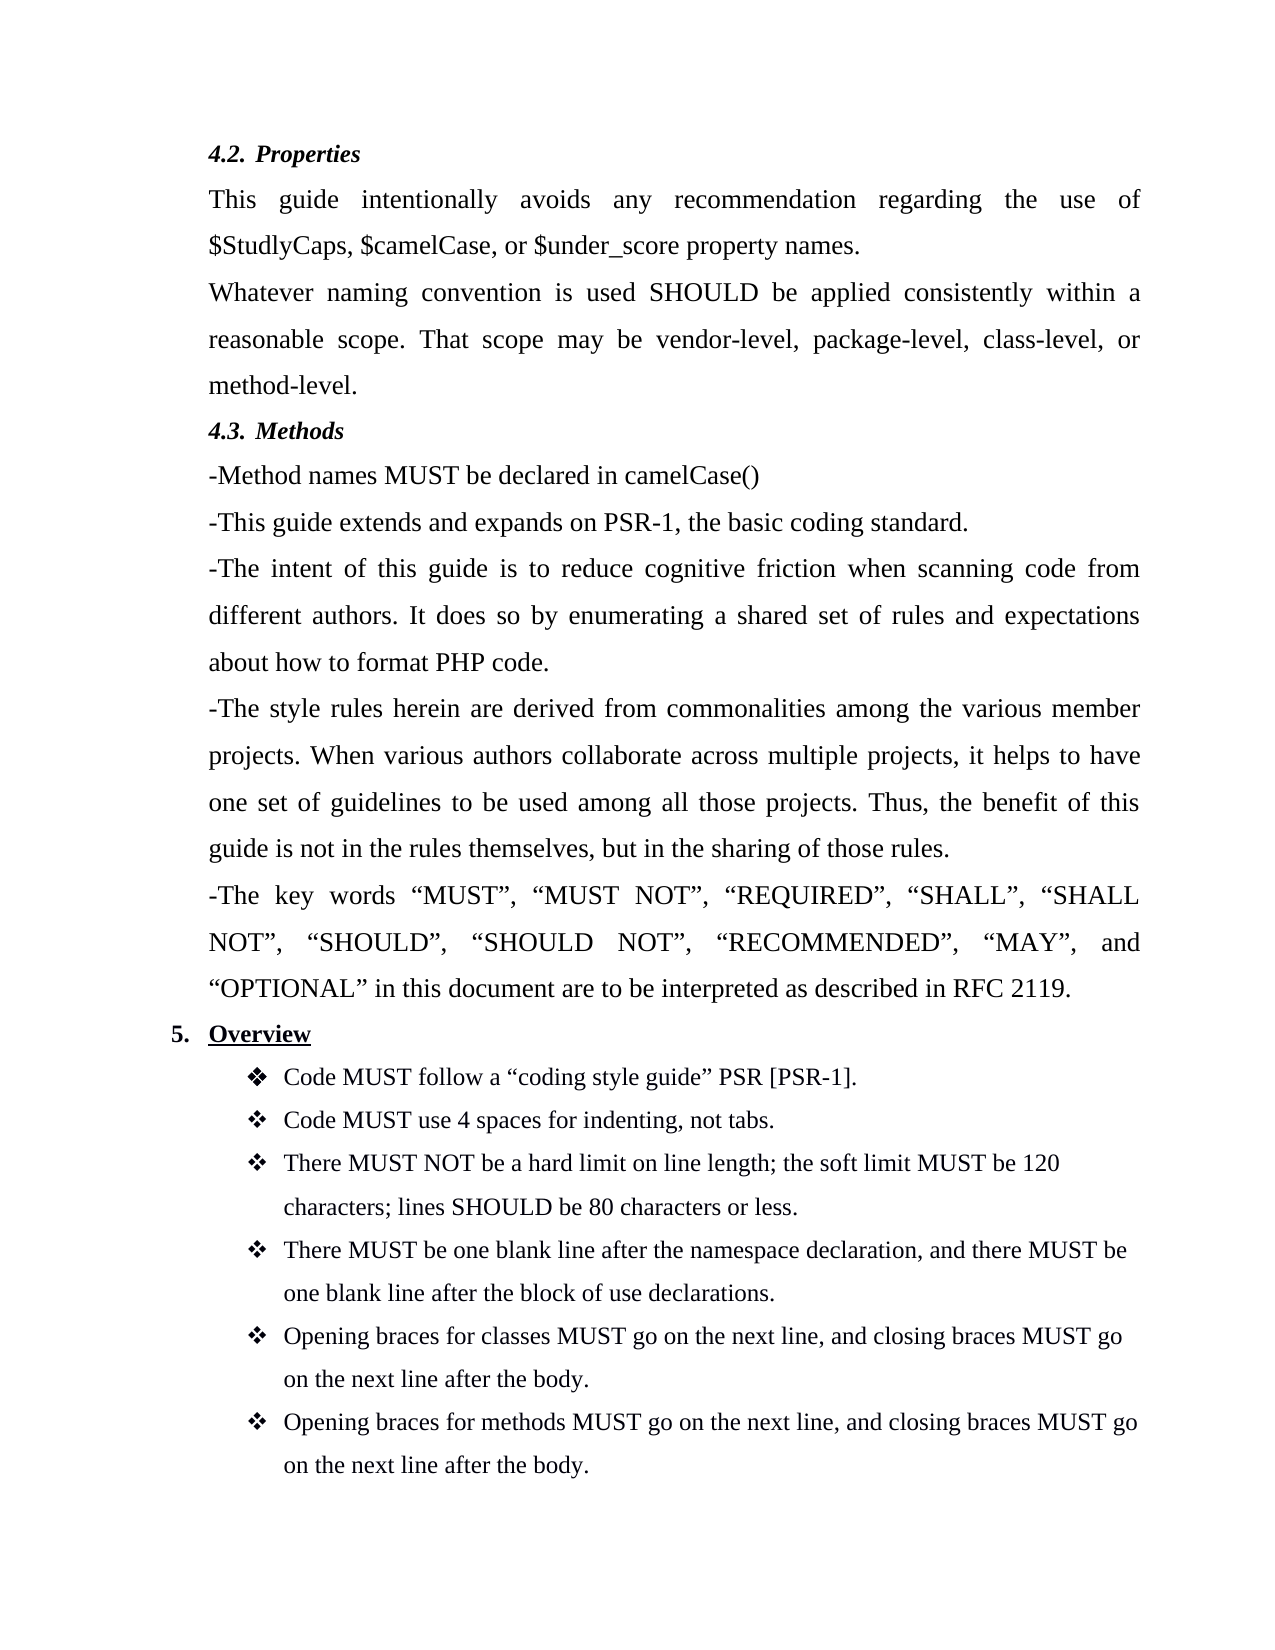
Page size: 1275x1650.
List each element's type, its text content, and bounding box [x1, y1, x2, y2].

list Opening braces for classes MUST go on the next line, and closing braces MUST go on the next line after the body. [246, 1321, 1142, 1393]
text -The key words “MUST”, “MUST NOT”, “REQUIRED”, “SHALL”, “SHALL NOT”, “SHOULD”, “SHOULD NOT”, “RECOMMENDED”, “MAY”, and “OPTIONAL” in this document are to be interpreted as described in RFC 2119. [208, 879, 1142, 1004]
list Opening braces for methods MUST go on the next line, and closing braces MUST go on the next line after the body. [246, 1407, 1142, 1479]
text This guide intentionally avoids any recommendation regarding the use of $StudlyCaps, $camelCase, or $under_score property names. [208, 183, 1142, 261]
text -The intent of this guide is to reduce cognitive friction when scanning code from different authors. It does so by enumerating a shared set of rules and expectations about how to format PHP code. [208, 552, 1142, 677]
list There MUST be one blank line after the namespace declaration, and there MUST be one blank line after the block of use declarations. [246, 1235, 1142, 1307]
list Code MUST use 4 spaces for indenting, not tabs. [246, 1105, 1142, 1134]
list Overview [171, 1019, 1142, 1048]
list Methods [208, 416, 1142, 445]
list Code MUST follow a “coding style guide” PSR [PSR-1]. [246, 1062, 1142, 1091]
text -The style rules herein are derived from commonalities among the various member projects. When various authors collaborate across multiple projects, it helps to have one set of guidelines to be used among all those projects. Thus, the benefit of this guide is not in the rules themselves, but in the sharing of those rules. [208, 692, 1142, 864]
text -This guide extends and expands on PSR-1, the basic coding standard. [208, 506, 1142, 537]
text -Method names MUST be declared in camelCase() [208, 459, 1142, 490]
list There MUST NOT be a hard limit on line length; the soft limit MUST be 120 characters; lines SHOULD be 80 characters or less. [246, 1148, 1142, 1220]
list Properties [208, 139, 1142, 168]
text Whatever naming convention is used SHOULD be applied consistently within a reasonable scope. That scope may be vendor-level, package-level, class-level, or method-level. [208, 276, 1142, 401]
